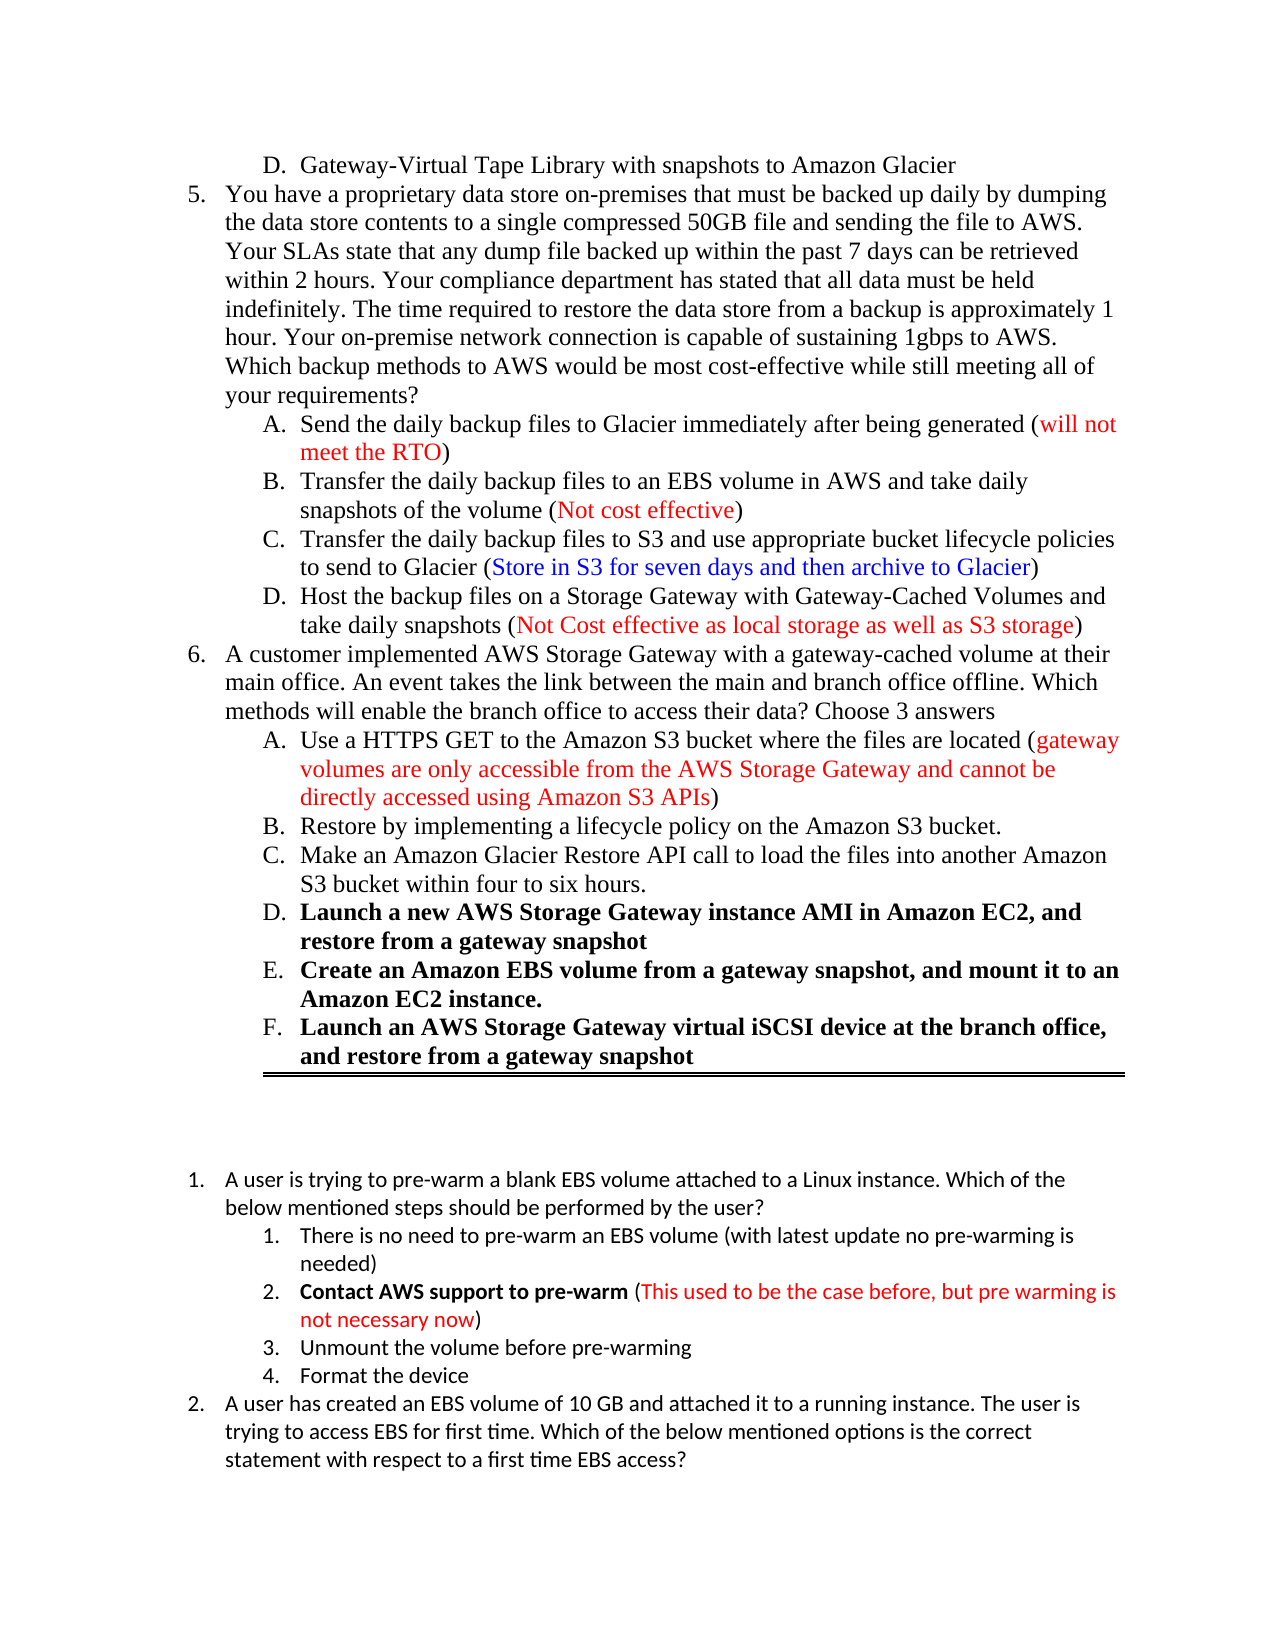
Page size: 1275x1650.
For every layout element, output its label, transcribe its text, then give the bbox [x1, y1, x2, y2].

list There is no need to pre-warm an EBS volume (with latest update no pre-warming is needed) [262, 1221, 1125, 1277]
list You have a proprietary data store on-premises that must be backed up daily by dumping the data store contents to a single compressed 50GB file and sending the file to AWS. Your SLAs state that any dump file backed up within the past 7 days can be retrieved within 2 hours. Your compliance department has stated that all data must be held indefinitely. The time required to restore the data store from a backup is approximately 1 hour. Your on-premise network connection is capable of sustaining 1gbps to AWS. Which backup methods to AWS would be most cost-effective while still meeting all of your requirements? [187, 179, 1125, 409]
list Restore by implementing a lifecycle policy on the Amazon S3 bucket. [262, 811, 1125, 840]
list Host the backup files on a Storage Gateway with Gateway-Cached Volumes and take daily snapshots (Not Cost effective as local storage as well as S3 storage) [262, 581, 1125, 639]
list Contact AWS support to pre-warm (This used to be the case before, but pre warming is not necessary now) [262, 1277, 1125, 1333]
list A customer implemented AWS Storage Gateway with a gateway-cached volume at their main office. An event takes the link between the main and branch office offline. Which methods will enable the branch office to access their data? Choose 3 answers [187, 639, 1125, 725]
list Launch a new AWS Storage Gateway instance AMI in Amazon EC2, and restore from a gateway snapshot [262, 897, 1125, 955]
list Launch an AWS Storage Gateway virtual iSCSI device at the branch office, and restore from a gateway snapshot [262, 1012, 1125, 1077]
list Unmount the volume before pre-warming [262, 1333, 1125, 1361]
list Create an Amazon EBS volume from a gateway snapshot, and mount it to an Amazon EC2 instance. [262, 955, 1125, 1012]
list Gateway-Virtual Tape Library with snapshots to Amazon Glacier [262, 150, 1125, 179]
list A user is trying to pre-warm a blank EBS volume attached to a Linux instance. Which of the below mentioned steps should be performed by the user? [187, 1165, 1125, 1221]
list Transfer the daily backup files to an EBS volume in AWS and take daily snapshots of the volume (Not cost effective) [262, 466, 1125, 524]
list Format the device [262, 1361, 1125, 1389]
list Use a HTTPS GET to the Amazon S3 bucket where the files are located (gateway volumes are only accessible from the AWS Storage Gateway and cannot be directly accessed using Amazon S3 APIs) [262, 725, 1125, 811]
list Transfer the daily backup files to S3 and use appropriate bucket lifecycle policies to send to Glacier (Store in S3 for seven days and then archive to Glacier) [262, 524, 1125, 581]
list A user has created an EBS volume of 10 GB and attached it to a running instance. The user is trying to access EBS for first time. Which of the below mentioned options is the correct statement with respect to a first time EBS access? [187, 1389, 1125, 1473]
list Send the daily backup files to Glacier immediately after being generated (will not meet the RTO) [262, 409, 1125, 466]
list Make an Amazon Glacier Restore API call to load the files into another Amazon S3 bucket within four to six hours. [262, 840, 1125, 897]
